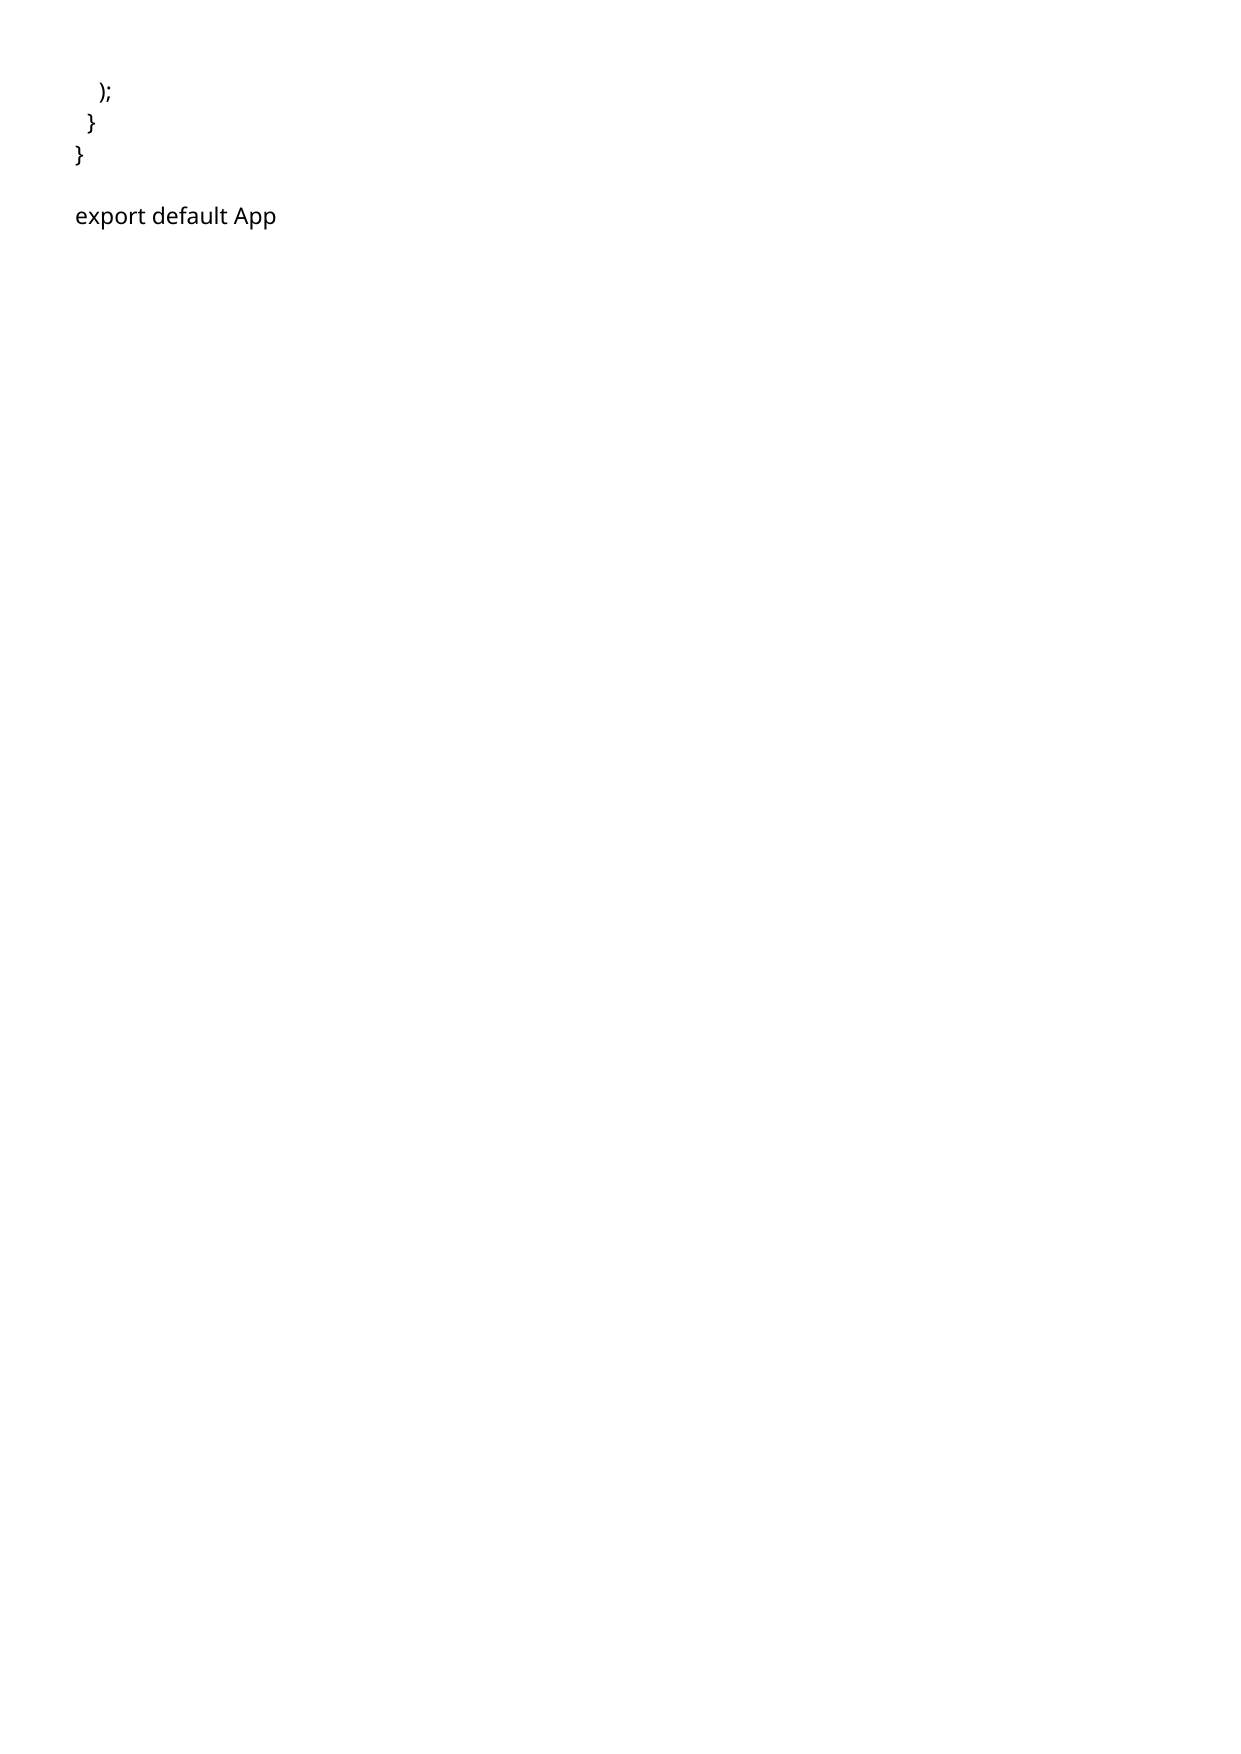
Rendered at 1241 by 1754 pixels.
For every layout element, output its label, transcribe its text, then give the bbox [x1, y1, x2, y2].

text export default App [75, 200, 1165, 231]
text } [75, 137, 1165, 169]
text } [75, 106, 1165, 137]
text ); [75, 75, 1165, 106]
